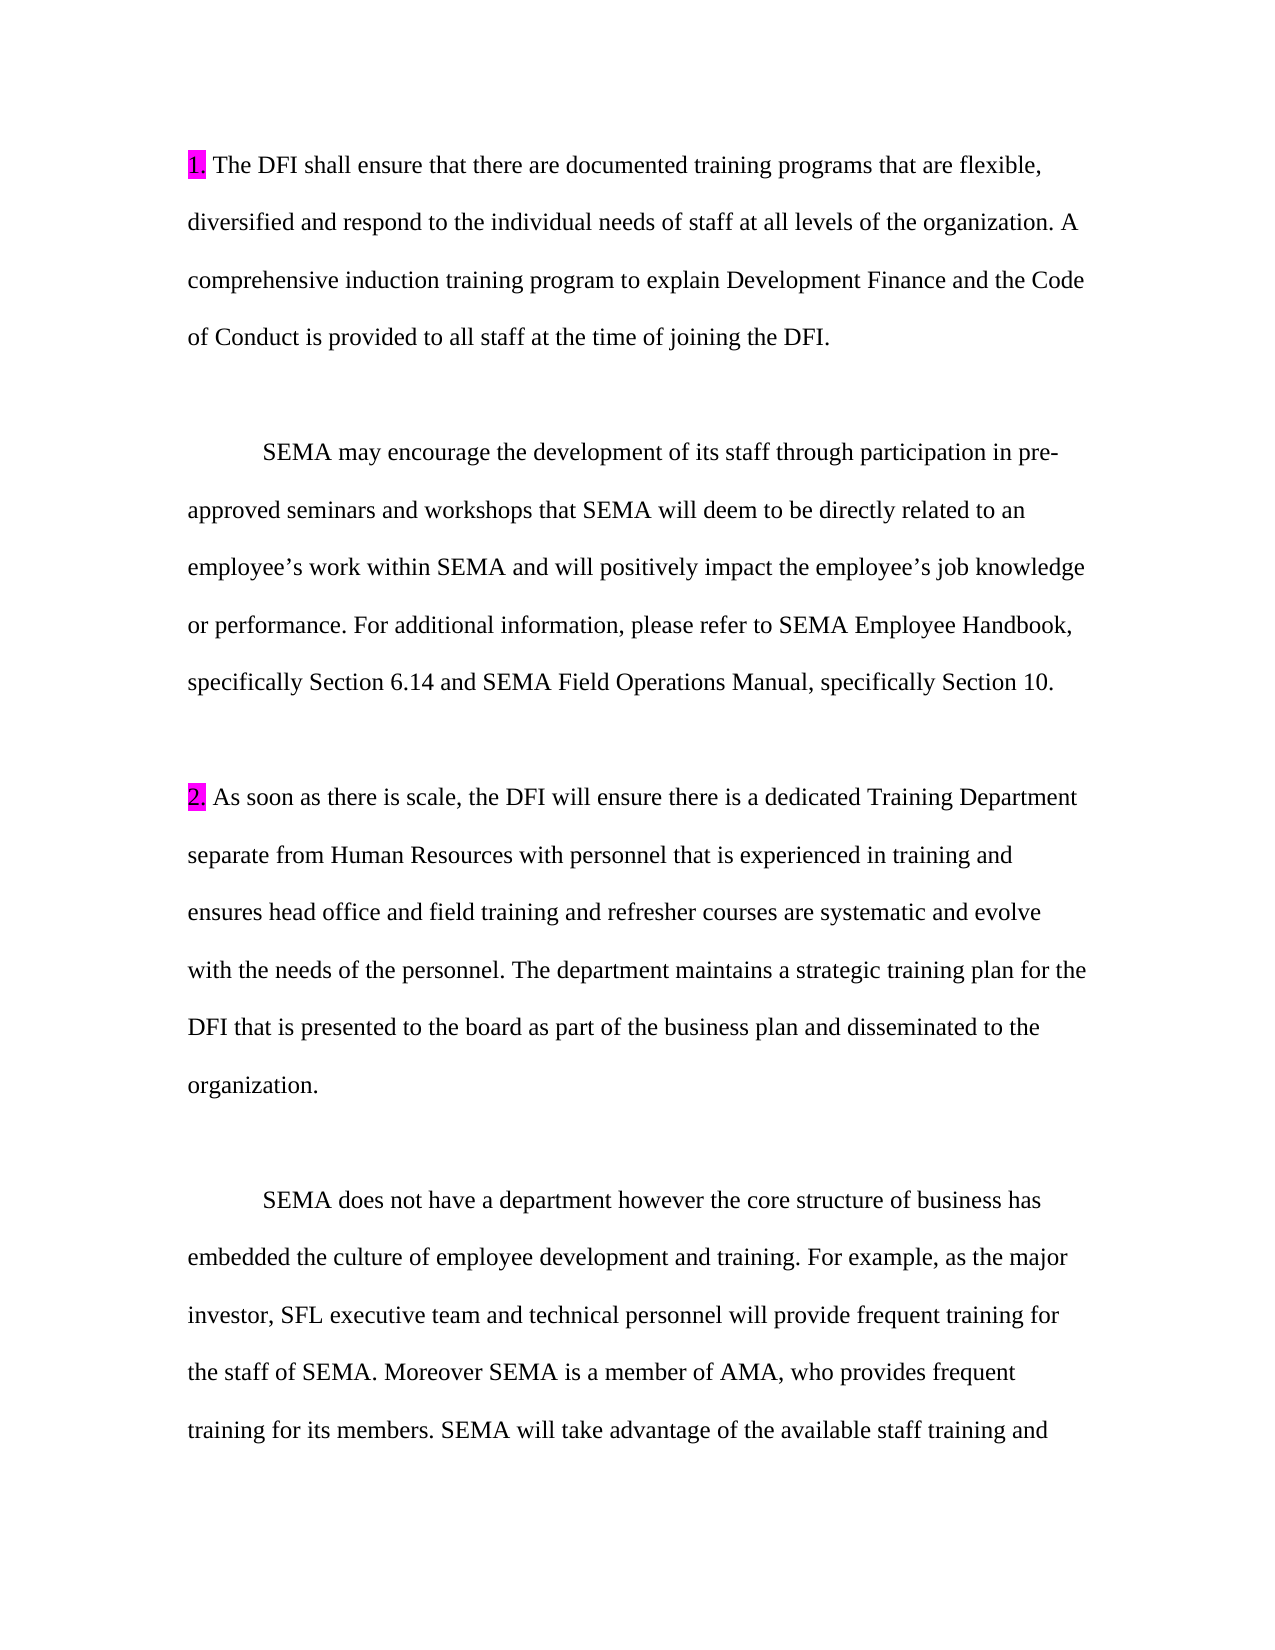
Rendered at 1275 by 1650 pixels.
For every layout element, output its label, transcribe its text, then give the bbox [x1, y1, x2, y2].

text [187, 1185, 1087, 1444]
text SEMA may encourage the development of its staff through participation in pre-approved seminars and workshops that SEMA will deem to be directly related to an employee’s work within SEMA and will positively impact the employee’s job knowledge or performance. For additional information, please refer to SEMA Employee Handbook, specifically Section 6.14 and SEMA Field Operations Manual, specifically Section 10. [187, 437, 1087, 696]
text 1. The DFI shall ensure that there are documented training programs that are flexible, diversified and respond to the individual needs of staff at all levels of the organization. A comprehensive induction training program to explain Development Finance and the Code of Conduct is provided to all staff at the time of joining the DFI. [187, 150, 1087, 351]
text 2. As soon as there is scale, the DFI will ensure there is a dedicated Training Department separate from Human Resources with personnel that is experienced in training and ensures head office and field training and refresher courses are systematic and evolve with the needs of the personnel. The department maintains a strategic training plan for the DFI that is presented to the board as part of the business plan and disseminated to the organization. [187, 782, 1087, 1099]
